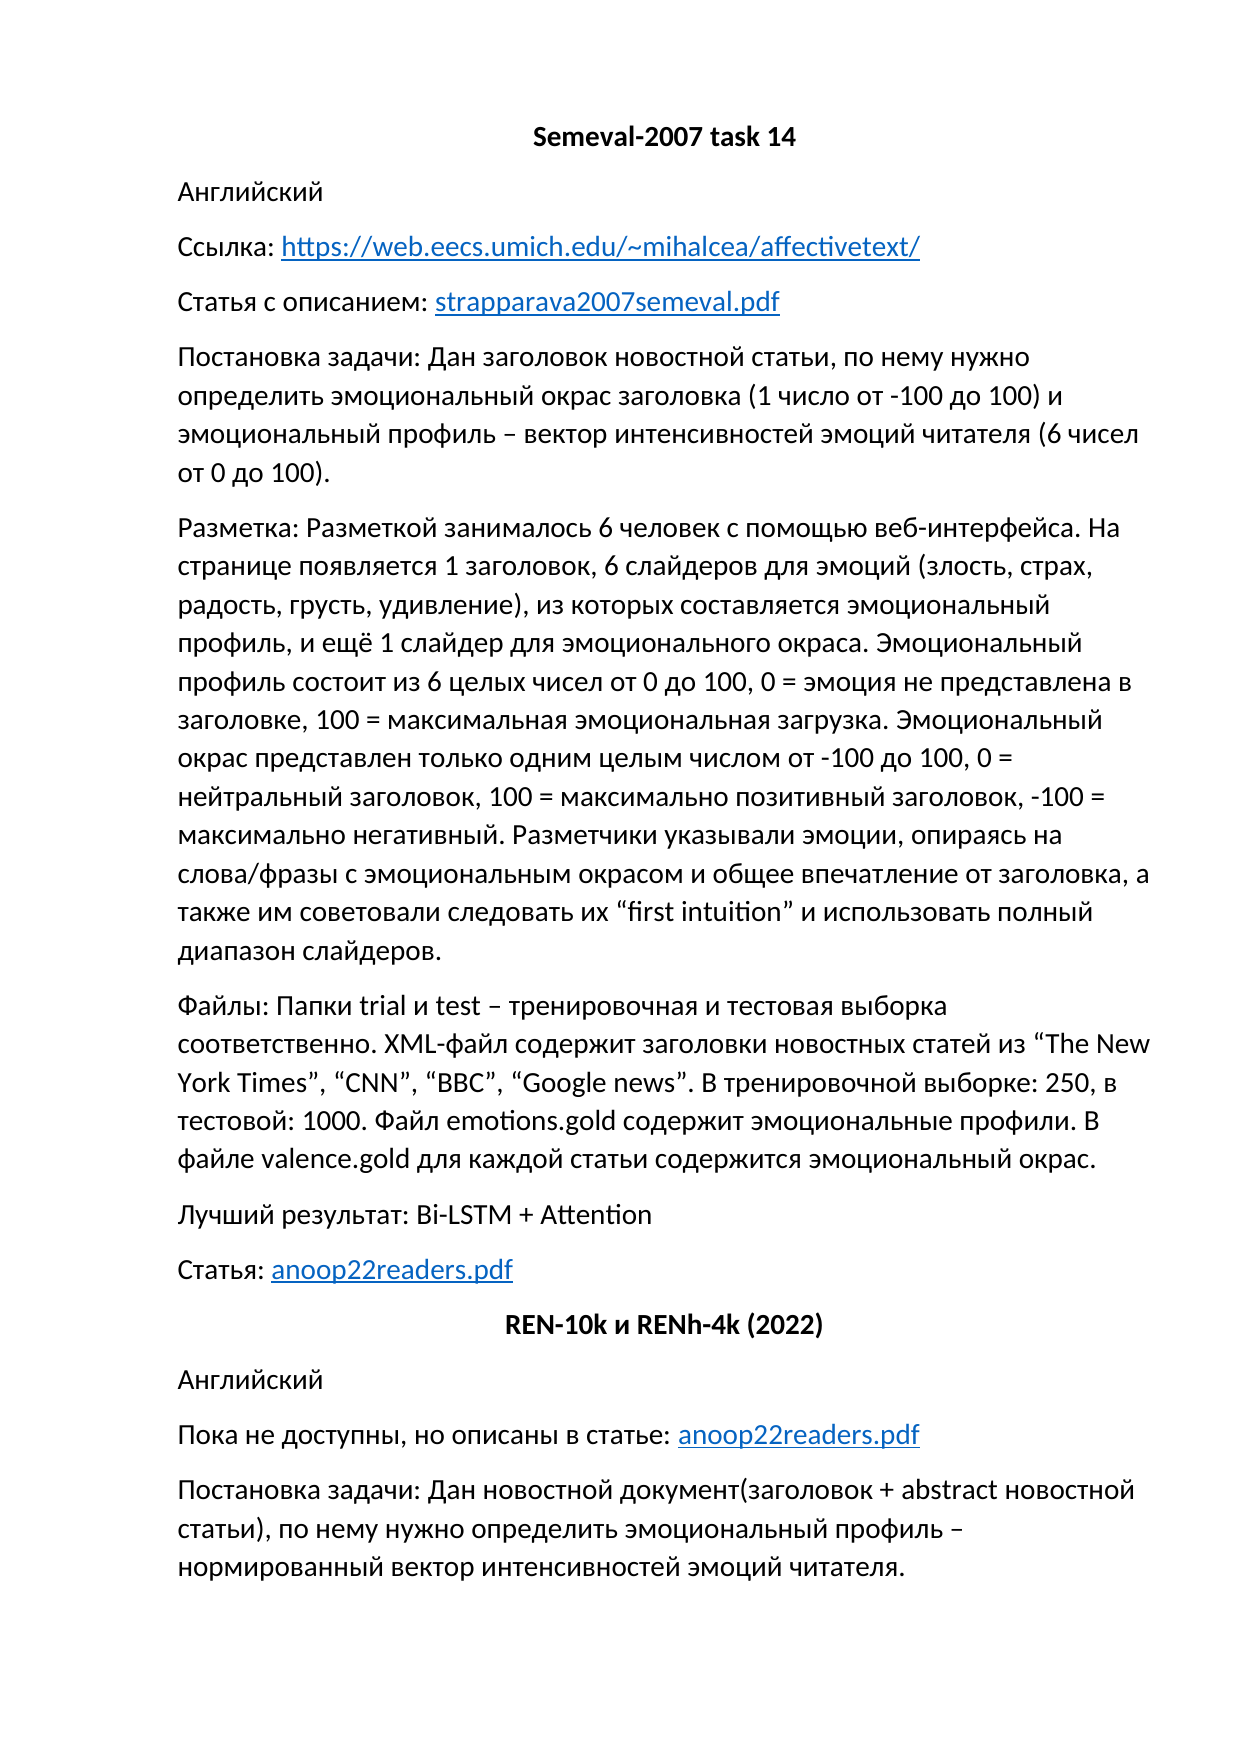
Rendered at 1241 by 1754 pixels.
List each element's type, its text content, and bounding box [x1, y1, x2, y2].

text REN-10k и RENh-4k (2022) [177, 1306, 1152, 1342]
text Английский [177, 1361, 1152, 1397]
text Пока не доступны, но описаны в статье: anoop22readers.pdf [177, 1416, 1152, 1452]
text Постановка задачи: Дан новостной документ(заголовок + abstract новостной статьи), по нему нужно определить эмоциональный профиль – нормированный вектор интенсивностей эмоций читателя. [177, 1471, 1152, 1584]
text Файлы: Папки trial и test – тренировочная и тестовая выборка соответственно. XML-файл содержит заголовки новостных статей из “The New York Times”, “CNN”, “BBC”, “Google news”. В тренировочной выборке: 250, в тестовой: 1000. Файл emotions.gold содержит эмоциональные профили. В файле valence.gold для каждой статьи содержится эмоциональный окрас. [177, 987, 1152, 1176]
text Английский [177, 173, 1152, 209]
text Постановка задачи: Дан заголовок новостной статьи, по нему нужно определить эмоциональный окрас заголовка (1 число от -100 до 100) и эмоциональный профиль – вектор интенсивностей эмоций читателя (6 чисел от 0 до 100). [177, 338, 1152, 489]
text Статья: anoop22readers.pdf [177, 1251, 1152, 1286]
text Semeval-2007 task 14 [177, 118, 1152, 154]
text Лучший результат: Bi-LSTM + Attention [177, 1196, 1152, 1231]
text Разметка: Разметкой занималось 6 человек с помощью веб-интерфейса. На странице появляется 1 заголовок, 6 слайдеров для эмоций (злость, страх, радость, грусть, удивление), из которых составляется эмоциональный профиль, и ещё 1 слайдер для эмоционального окраса. Эмоциональный профиль состоит из 6 целых чисел от 0 до 100, 0 = эмоция не представлена в заголовке, 100 = максимальная эмоциональная загрузка. Эмоциональный окрас представлен только одним целым числом от -100 до 100, 0 = нейтральный заголовок, 100 = максимально позитивный заголовок, -100 = максимально негативный. Разметчики указывали эмоции, опираясь на слова/фразы с эмоциональным окрасом и общее впечатление от заголовка, а также им советовали следовать их “first intuition” и использовать полный диапазон слайдеров. [177, 509, 1152, 967]
text Статья с описанием: strapparava2007semeval.pdf [177, 283, 1152, 319]
text Ссылка: https://web.eecs.umich.edu/~mihalcea/affectivetext/ [177, 228, 1152, 264]
